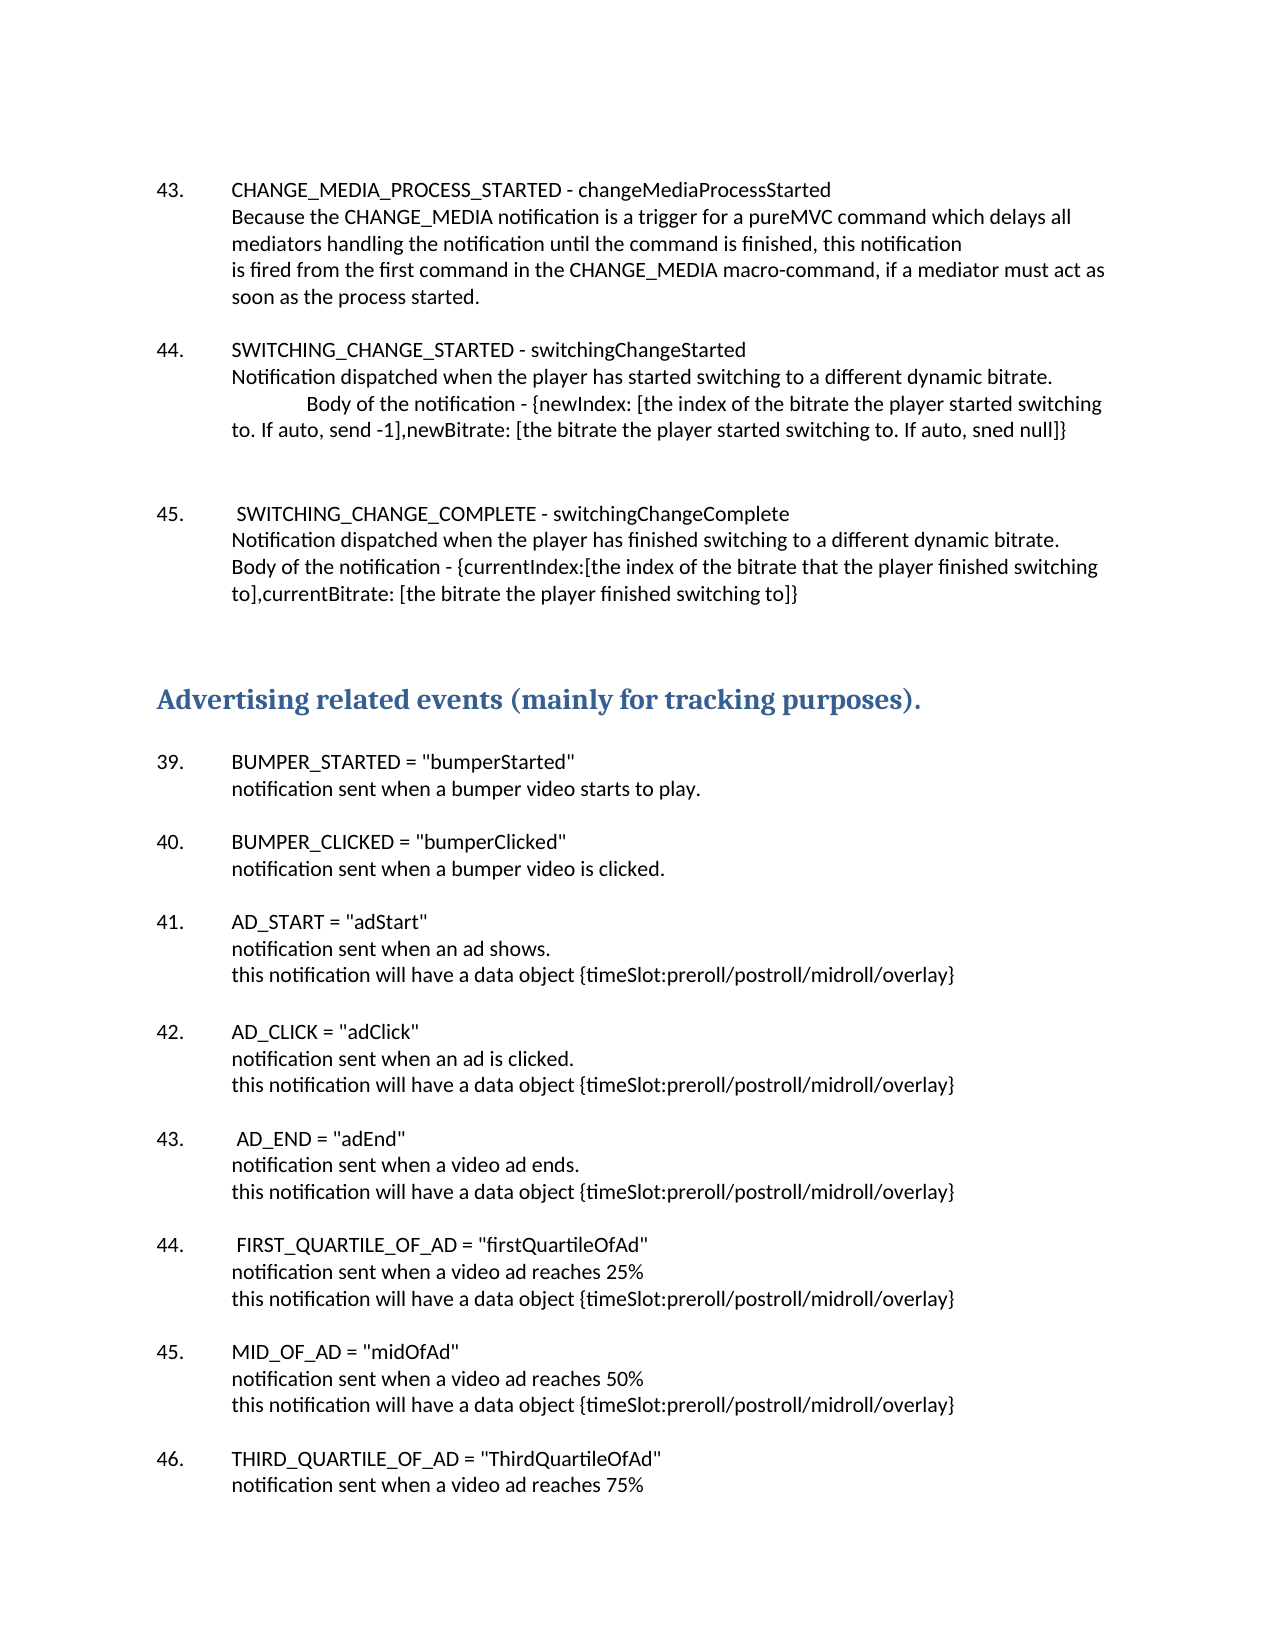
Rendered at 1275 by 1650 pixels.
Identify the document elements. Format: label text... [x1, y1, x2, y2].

text 45. MID_OF_AD = "midOfAd" [156, 1338, 1118, 1365]
text this notification will have a data object {timeSlot:preroll/postroll/midroll/overlay} [156, 962, 1118, 988]
text 45. SWITCHING_CHANGE_COMPLETE - switchingChangeComplete [156, 500, 1118, 526]
text 40. BUMPER_CLICKED = "bumperClicked" [156, 828, 1118, 855]
text Notification dispatched when the player has started switching to a different dynamic bitrate. [156, 363, 1118, 390]
text Body of the notification - {currentIndex:[the index of the bitrate that the player finished switching to],currentBitrate: [the bitrate the player finished switching to]} [231, 553, 1118, 606]
text notification sent when a video ad reaches 75% [156, 1471, 1118, 1498]
text 39. BUMPER_STARTED = "bumperStarted" [156, 748, 1118, 775]
text notification sent when an ad is clicked. [156, 1045, 1118, 1071]
text 46. THIRD_QUARTILE_OF_AD = "ThirdQuartileOfAd" [156, 1445, 1118, 1471]
text 43. CHANGE_MEDIA_PROCESS_STARTED - changeMediaProcessStarted [156, 177, 1118, 203]
text notification sent when a video ad ends. [156, 1151, 1118, 1178]
text Notification dispatched when the player has finished switching to a different dynamic bitrate. [156, 526, 1118, 553]
text is fired from the first command in the CHANGE_MEDIA macro-command, if a mediator must act as soon as the process started. [231, 257, 1118, 310]
text 42. AD_CLICK = "adClick" [156, 1018, 1118, 1045]
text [156, 1391, 1118, 1418]
text notification sent when a video ad reaches 25% [156, 1258, 1118, 1285]
text this notification will have a data object {timeSlot:preroll/postroll/midroll/overlay} [156, 1285, 1118, 1311]
text this notification will have a data object {timeSlot:preroll/postroll/midroll/overlay} [156, 1178, 1118, 1205]
text notification sent when a video ad reaches 50% [156, 1365, 1118, 1391]
text Body of the notification - {newIndex: [the index of the bitrate the player started switching to. If auto, send -1],newBitrate: [the bitrate the player started switching to. If auto, sned null]} [231, 390, 1118, 470]
text 41. AD_START = "adStart" [156, 908, 1118, 935]
text Because the CHANGE_MEDIA notification is a trigger for a pureMVC command which delays all mediators handling the notification until the command is finished, this notification [231, 203, 1118, 257]
text 43. AD_END = "adEnd" [156, 1125, 1118, 1151]
text this notification will have a data object {timeSlot:preroll/postroll/midroll/overlay} [156, 1071, 1118, 1098]
text notification sent when an ad shows. [156, 935, 1118, 962]
text notification sent when a bumper video starts to play. [156, 775, 1118, 802]
text notification sent when a bumper video is clicked. [156, 855, 1118, 882]
subtitle Advertising related events (mainly for tracking purposes). [156, 683, 1118, 717]
text 44. FIRST_QUARTILE_OF_AD = "firstQuartileOfAd" [156, 1231, 1118, 1258]
text 44. SWITCHING_CHANGE_STARTED - switchingChangeStarted [156, 337, 1118, 363]
